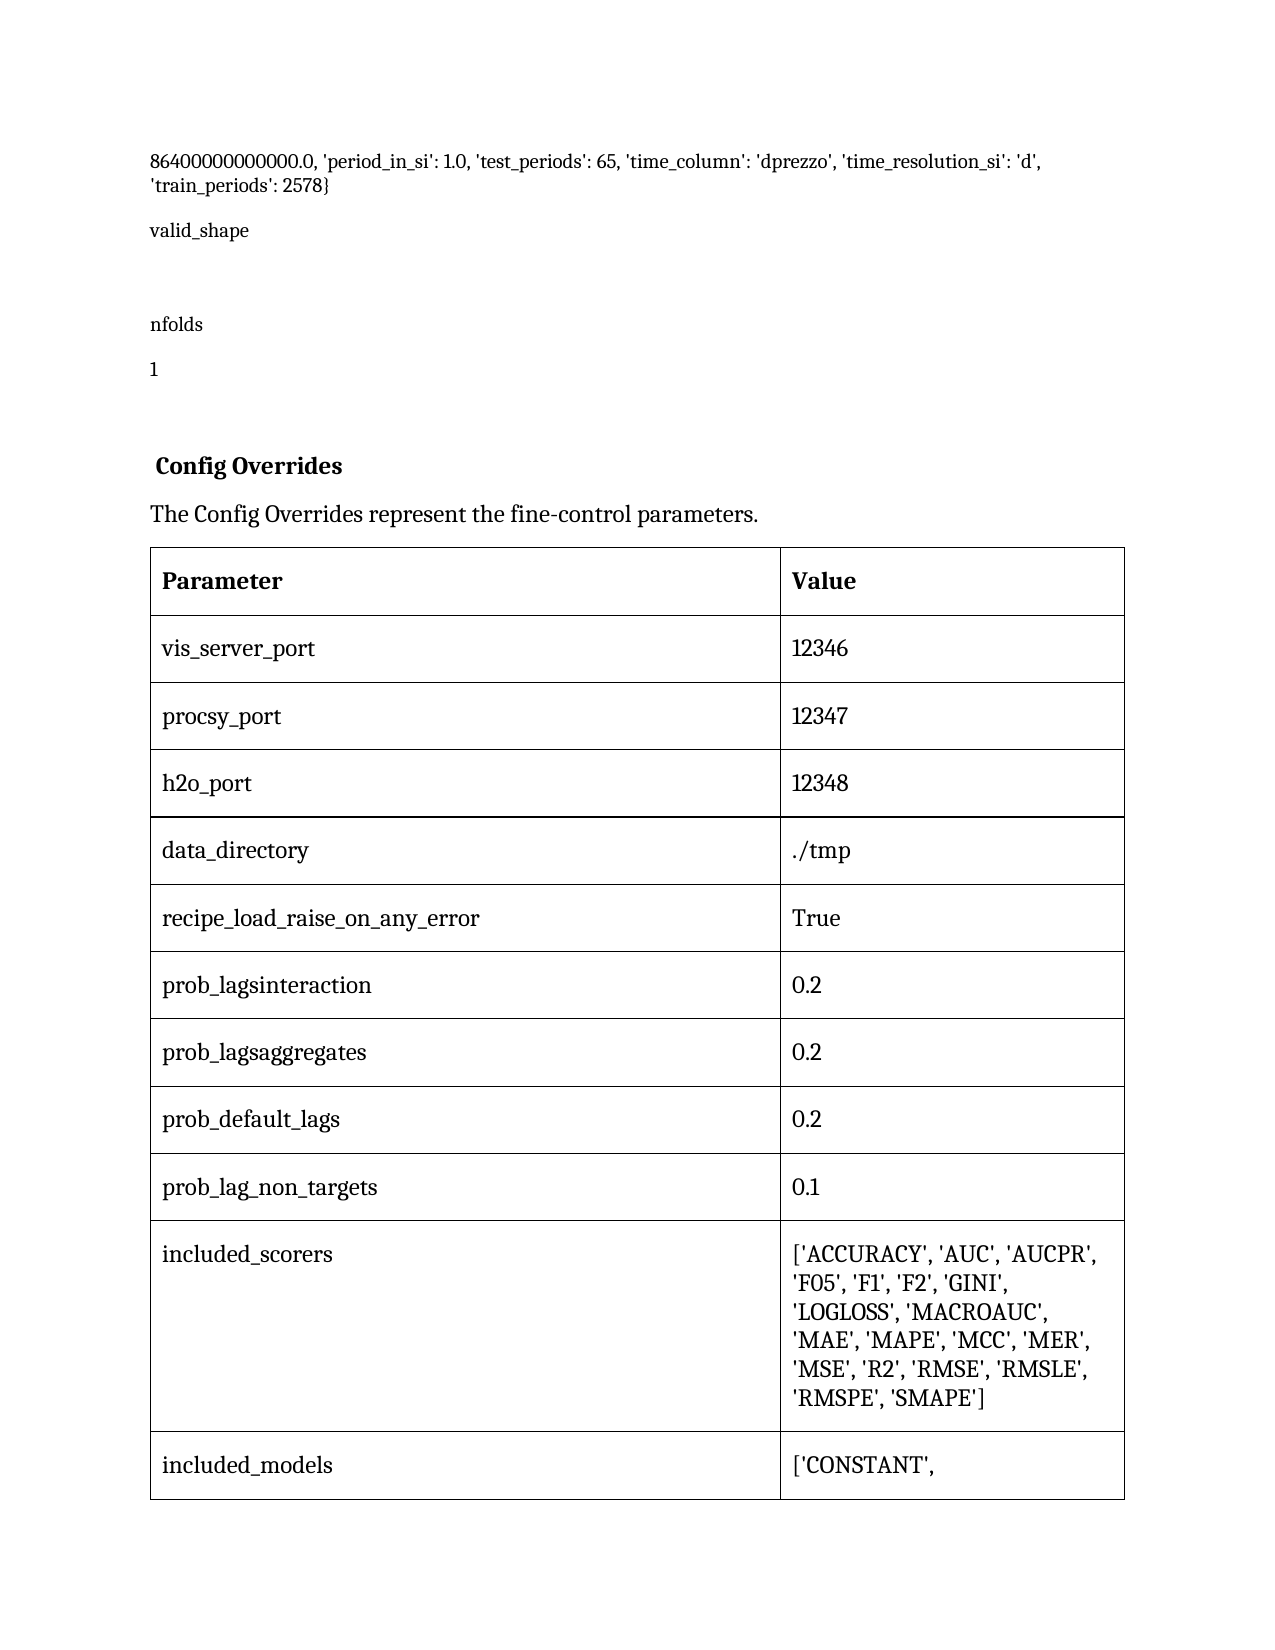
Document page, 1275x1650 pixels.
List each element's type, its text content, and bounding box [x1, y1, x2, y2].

table_cell prob_lag_non_targets [151, 1154, 780, 1220]
table_cell included_models [151, 1432, 780, 1498]
table_cell 0.1 [781, 1154, 1124, 1220]
table_cell 0.2 [781, 952, 1124, 1018]
table_cell prob_lagsinteraction [151, 952, 780, 1018]
table_cell included_scorers [151, 1221, 780, 1431]
table_cell ./tmp [781, 818, 1124, 884]
table_cell True [781, 885, 1124, 951]
text Config Overrides [150, 452, 1125, 481]
table_cell 0.2 [781, 1087, 1124, 1153]
table_cell ['ACCURACY', 'AUC', 'AUCPR', 'F05', 'F1', 'F2', 'GINI', 'LOGLOSS', 'MACROAUC', 'MAE', 'MAPE', 'MCC', 'MER', 'MSE', 'R2', 'RMSE', 'RMSLE', 'RMSPE', 'SMAPE'] [781, 1221, 1124, 1431]
table_cell 12347 [781, 683, 1124, 749]
table_header Value [781, 548, 1124, 614]
table_cell 12348 [781, 750, 1124, 816]
table_cell 12346 [781, 616, 1124, 682]
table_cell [781, 1432, 1124, 1498]
table_cell 0.2 [781, 1019, 1124, 1086]
table_cell vis_server_port [151, 616, 780, 682]
table_cell h2o_port [151, 750, 780, 816]
table_cell recipe_load_raise_on_any_error [151, 885, 780, 951]
table_cell data_directory [151, 818, 780, 884]
table_header Parameter [151, 548, 780, 614]
text The Config Overrides represent the fine-control parameters. [150, 500, 1125, 528]
table_cell procsy_port [151, 683, 780, 749]
table_cell prob_default_lags [151, 1087, 780, 1153]
table_cell prob_lagsaggregates [151, 1019, 780, 1086]
